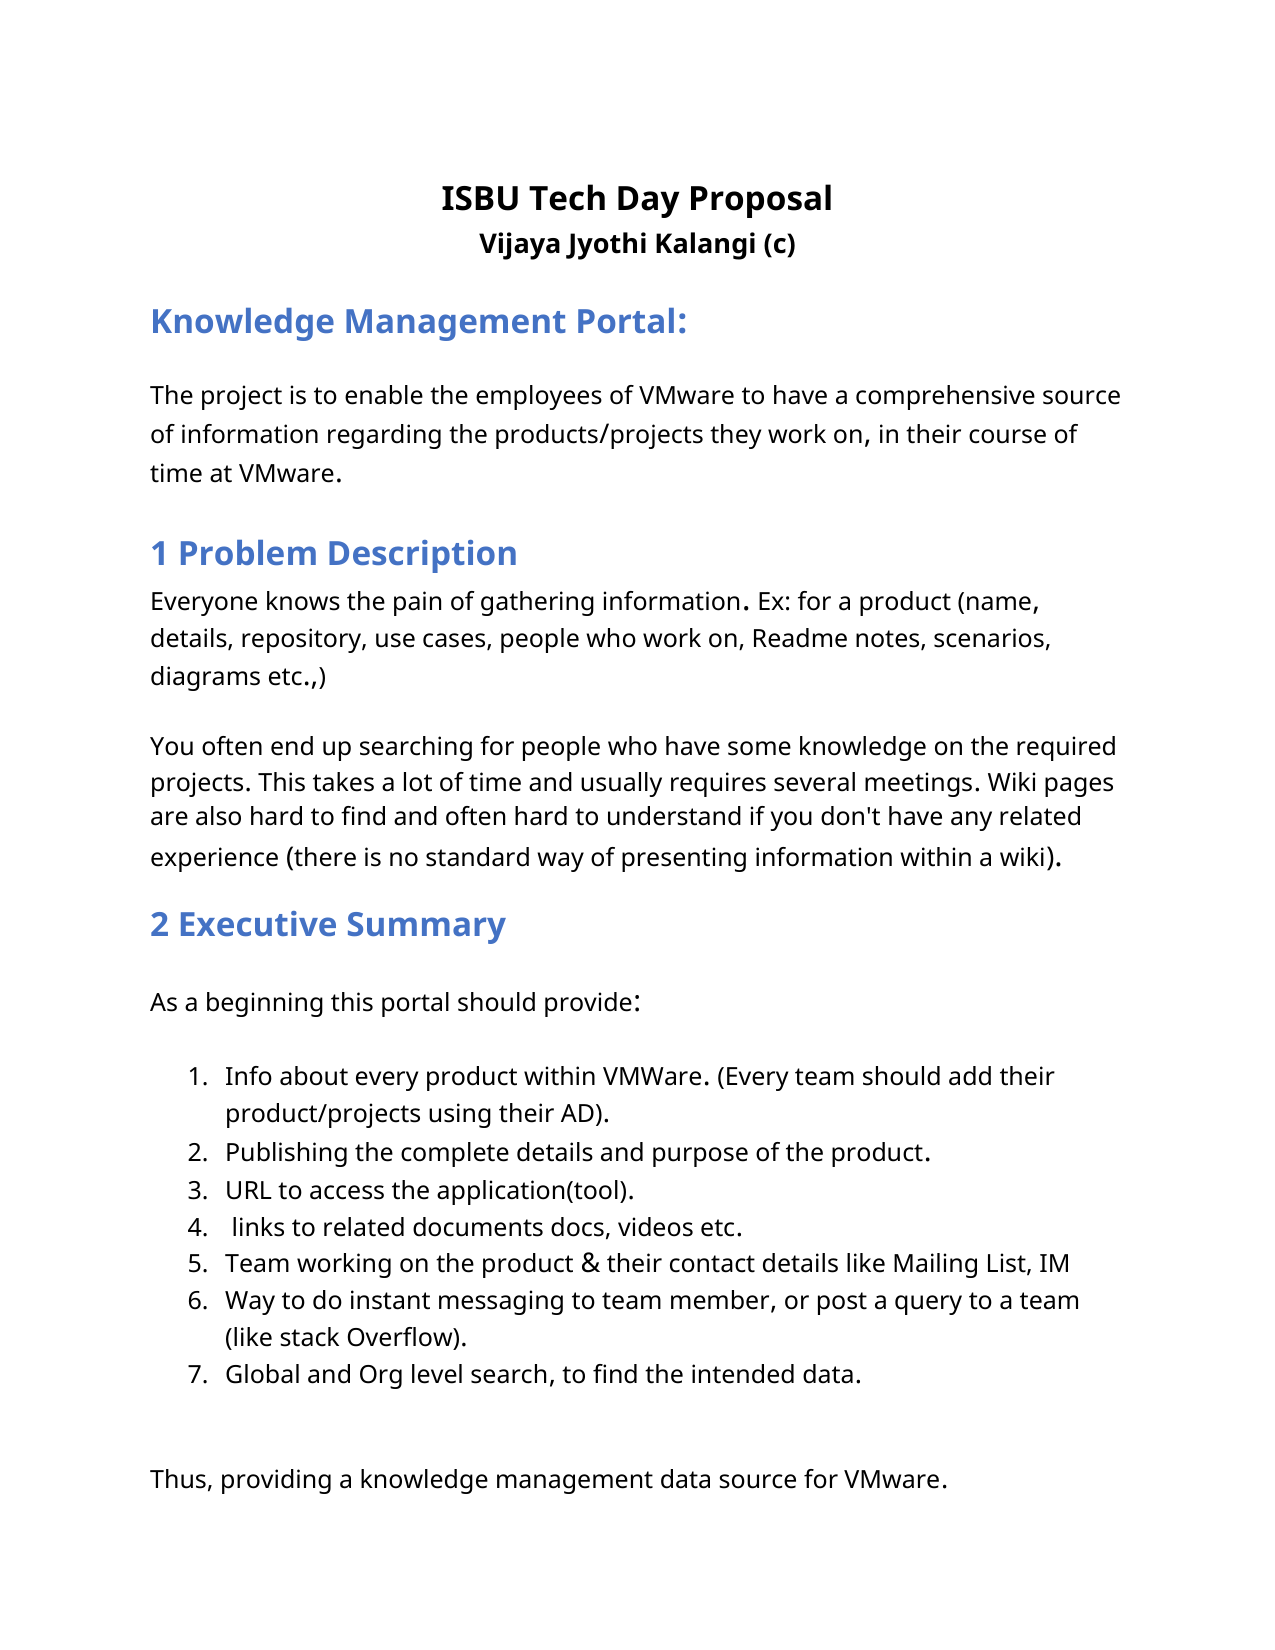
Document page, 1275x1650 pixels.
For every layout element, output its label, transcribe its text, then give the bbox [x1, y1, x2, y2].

subtitle 1 Problem Description [150, 529, 1125, 575]
subtitle ISBU Tech Day Proposal [150, 175, 1125, 220]
text Thus, providing a knowledge management data source for VMware. [150, 1459, 1125, 1496]
list Info about every product within VMWare. (Every team should add their product/projects using their AD). [187, 1054, 1125, 1131]
list links to related documents docs, videos etc. [187, 1207, 1125, 1244]
text You often end up searching for people who have some knowledge on the required projects. This takes a lot of time and usually requires several meetings. Wiki pages are also hard to find and often hard to understand if you don't have any related experience (there is no standard way of presenting information within a wiki). [150, 728, 1125, 876]
list Way to do instant messaging to team member, or post a query to a team (like stack Overflow). [187, 1281, 1125, 1354]
subtitle 2 Executive Summary [150, 901, 1125, 946]
text Everyone knows the pain of gathering information. Ex: for a product (name, details, repository, use cases, people who work on, Readme notes, scenarios, diagrams etc.,) [150, 575, 1125, 694]
text The project is to enable the employees of VMware to have a comprehensive source of information regarding the products/projects they work on, in their course of time at VMware. [150, 378, 1125, 491]
list URL to access the application(tool). [187, 1170, 1125, 1207]
text Knowledge Management Portal: [150, 296, 1125, 344]
subtitle Vijaya Jyothi Kalangi (c) [150, 224, 1125, 261]
list Team working on the product & their contact details like Mailing List, IM [187, 1244, 1125, 1281]
list Global and Org level search, to find the intended data. [187, 1354, 1125, 1391]
list Publishing the complete details and purpose of the product. [187, 1131, 1125, 1170]
text As a beginning this portal should provide: [150, 980, 1125, 1020]
